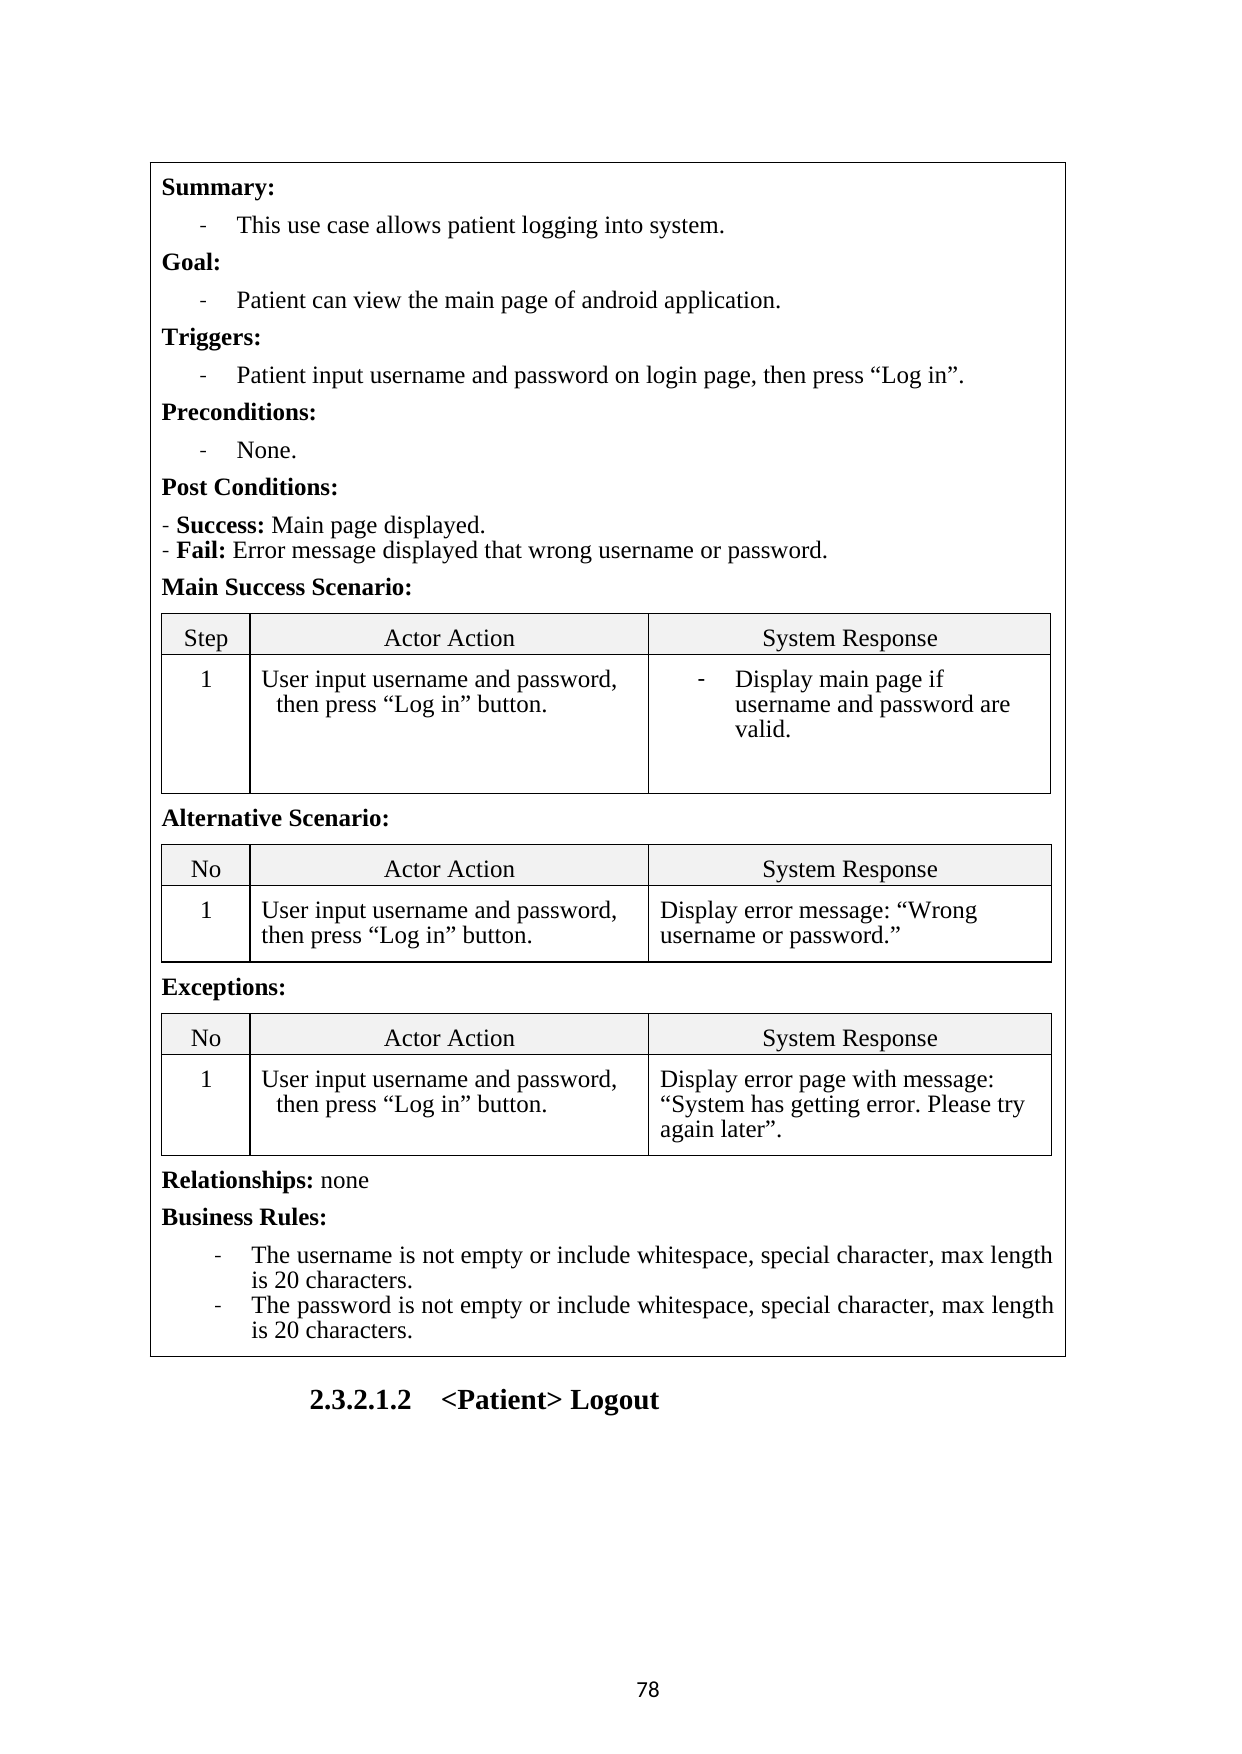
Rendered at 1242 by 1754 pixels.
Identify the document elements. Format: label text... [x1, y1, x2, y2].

subtitle <Patient> Logout [309, 1382, 1146, 1415]
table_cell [151, 163, 1065, 1356]
